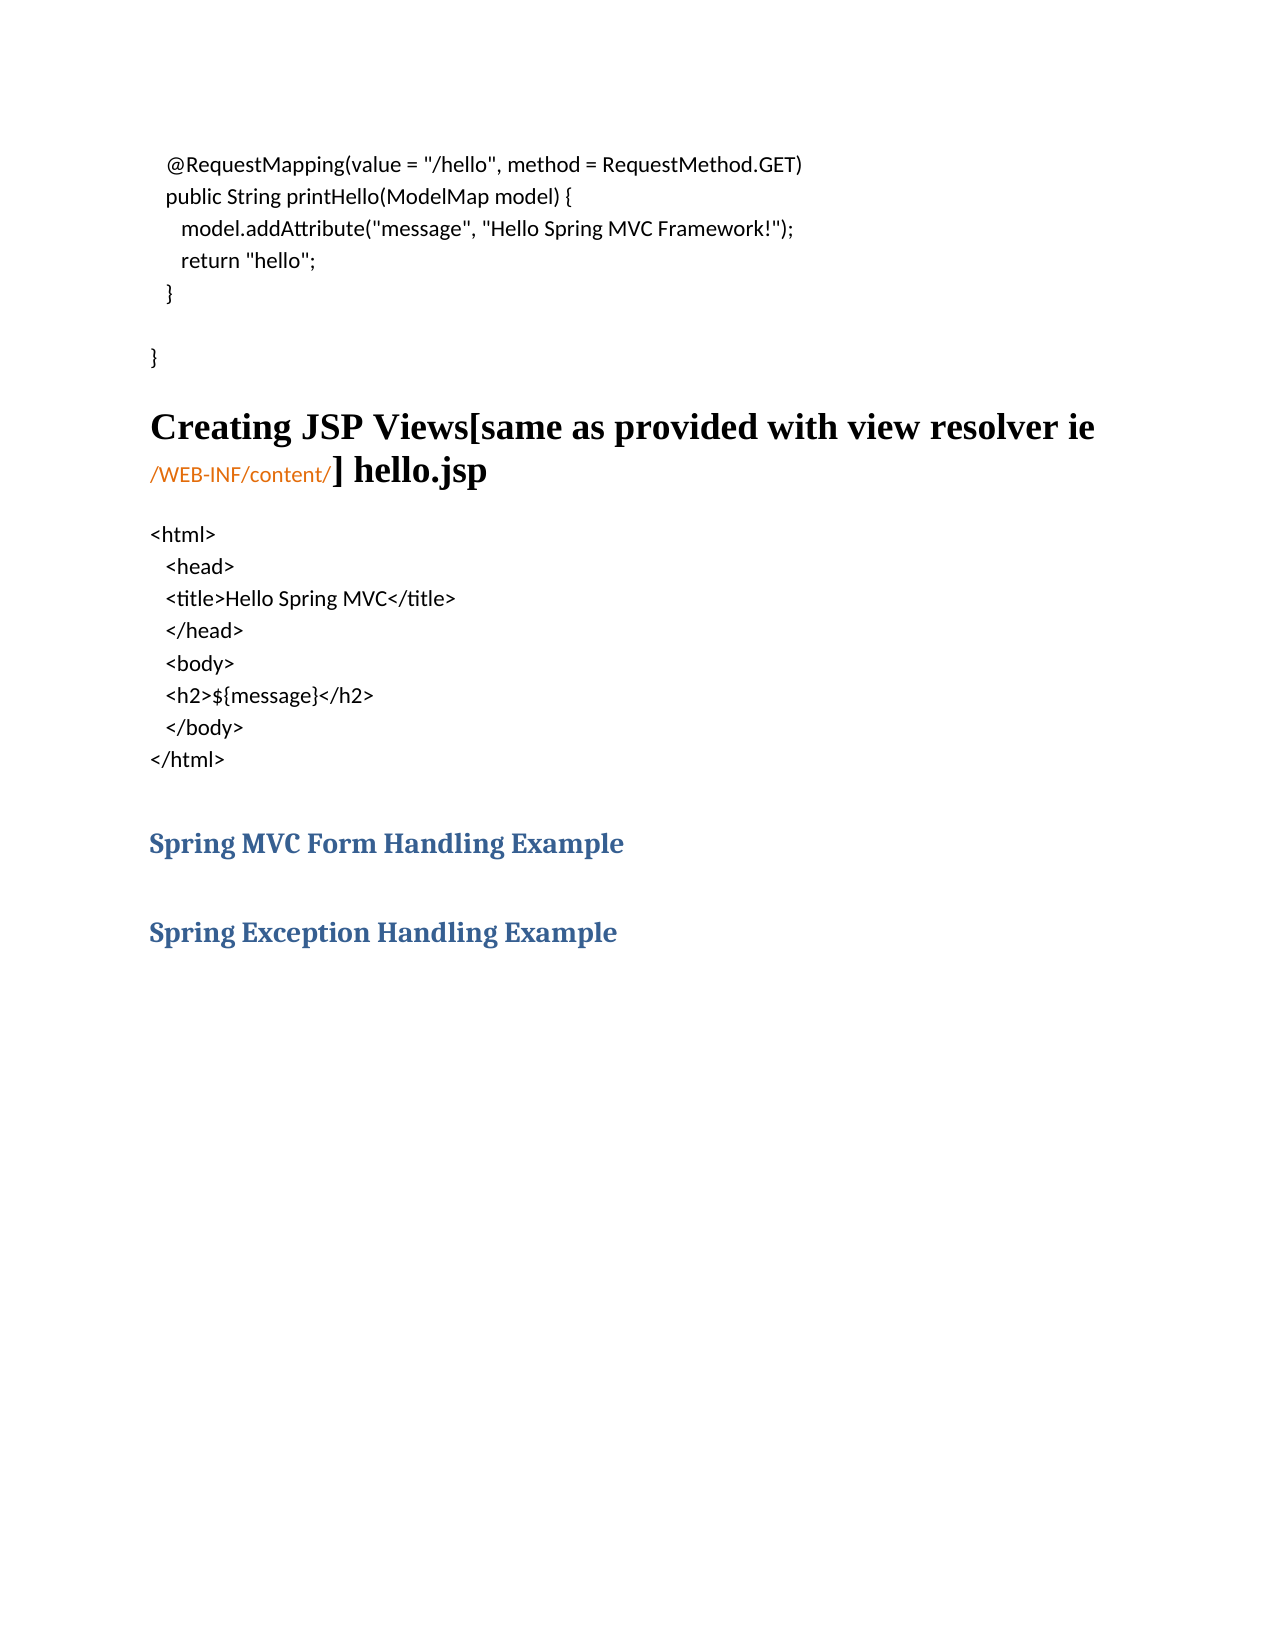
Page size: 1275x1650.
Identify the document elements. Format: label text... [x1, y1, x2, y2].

text return "hello"; [150, 247, 1125, 274]
text public String printHello(ModelMap model) { [150, 182, 1125, 210]
text <head> [150, 552, 1125, 580]
text model.addAttribute("message", "Hello Spring MVC Framework!"); [150, 214, 1125, 242]
text } [150, 343, 1125, 371]
subtitle Spring MVC Form Handling Example [150, 827, 1125, 861]
text <title>Hello Spring MVC</title> [150, 584, 1125, 612]
text </html> [150, 745, 1125, 773]
text </body> [150, 713, 1125, 741]
text <html> [150, 520, 1125, 548]
text } [150, 279, 1125, 307]
text </head> [150, 616, 1125, 644]
text <body> [150, 649, 1125, 677]
text @RequestMapping(value = "/hello", method = RequestMethod.GET) [150, 150, 1125, 178]
text <h2>${message}</h2> [150, 681, 1125, 709]
text Creating JSP Views[same as provided with view resolver ie /WEB-INF/content/] hello.jsp [150, 404, 1125, 491]
subtitle Spring Exception Handling Example [150, 916, 1125, 949]
